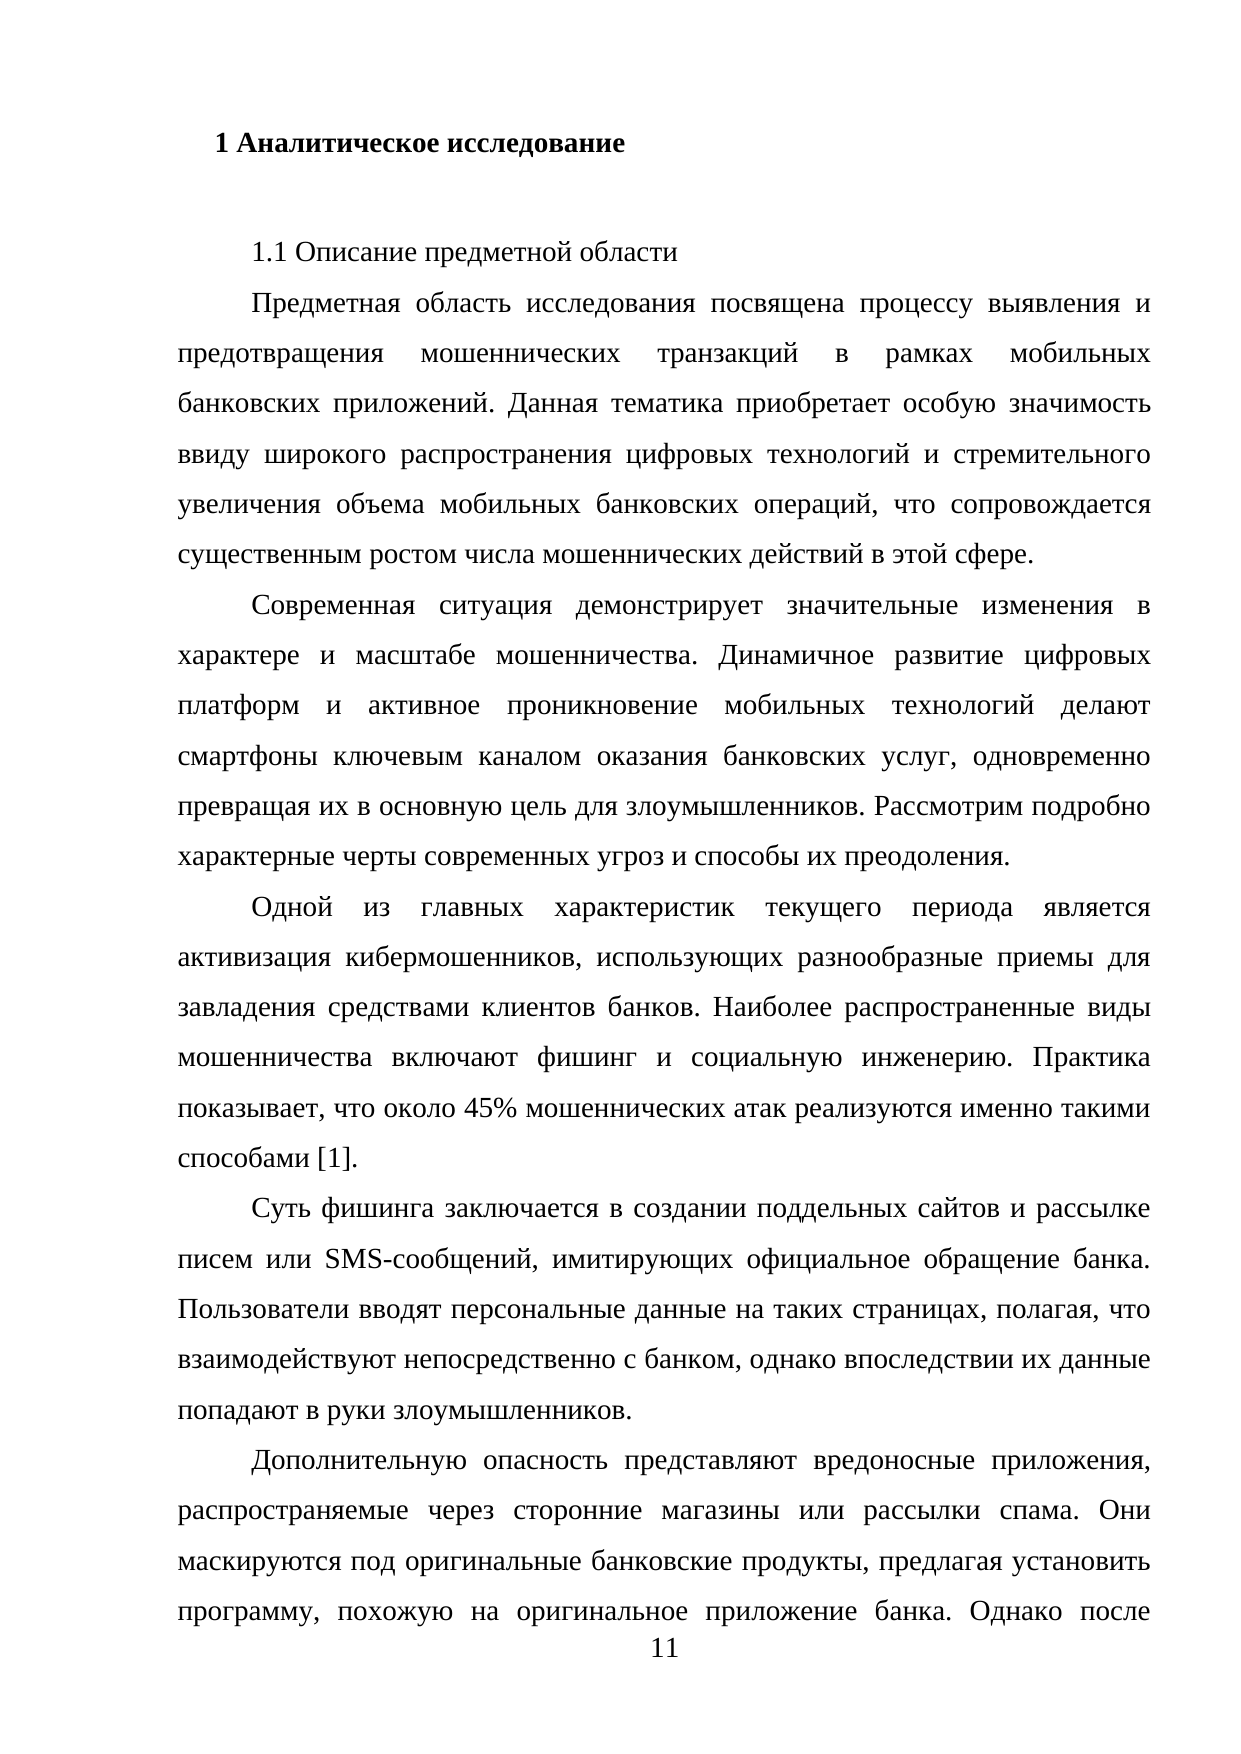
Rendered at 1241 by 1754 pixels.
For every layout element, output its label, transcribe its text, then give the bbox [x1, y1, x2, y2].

text Предметная область исследования посвящена процессу выявления и предотвращения мошеннических транзакций в рамках мобильных банковских приложений. Данная тематика приобретает особую значимость ввиду широкого распространения цифровых технологий и стремительного увеличения объема мобильных банковских операций, что сопровождается существенным ростом числа мошеннических действий в этой сфере. [177, 285, 1152, 570]
text Суть фишинга заключается в создании поддельных сайтов и рассылке писем или SMS-сообщений, имитирующих официальное обращение банка. Пользователи вводят персональные данные на таких страницах, полагая, что взаимодействуют непосредственно с банком, однако впоследствии их данные попадают в руки злоумышленников. [177, 1191, 1152, 1425]
text Одной из главных характеристик текущего периода является активизация кибермошенников, использующих разнообразные приемы для завладения средствами клиентов банков. Наиболее распространенные виды мошенничества включают фишинг и социальную инженерию. Практика показывает, что около 45% мошеннических атак реализуются именно такими способами [1]. [177, 889, 1152, 1174]
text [177, 1442, 1152, 1627]
subtitle Описание предметной области [177, 234, 1152, 268]
subtitle Аналитическое исследование [214, 125, 1152, 159]
text Современная ситуация демонстрирует значительные изменения в характере и масштабе мошенничества. Динамичное развитие цифровых платформ и активное проникновение мобильных технологий делают смартфоны ключевым каналом оказания банковских услуг, одновременно превращая их в основную цель для злоумышленников. Рассмотрим подробно характерные черты современных угроз и способы их преодоления. [177, 587, 1152, 872]
